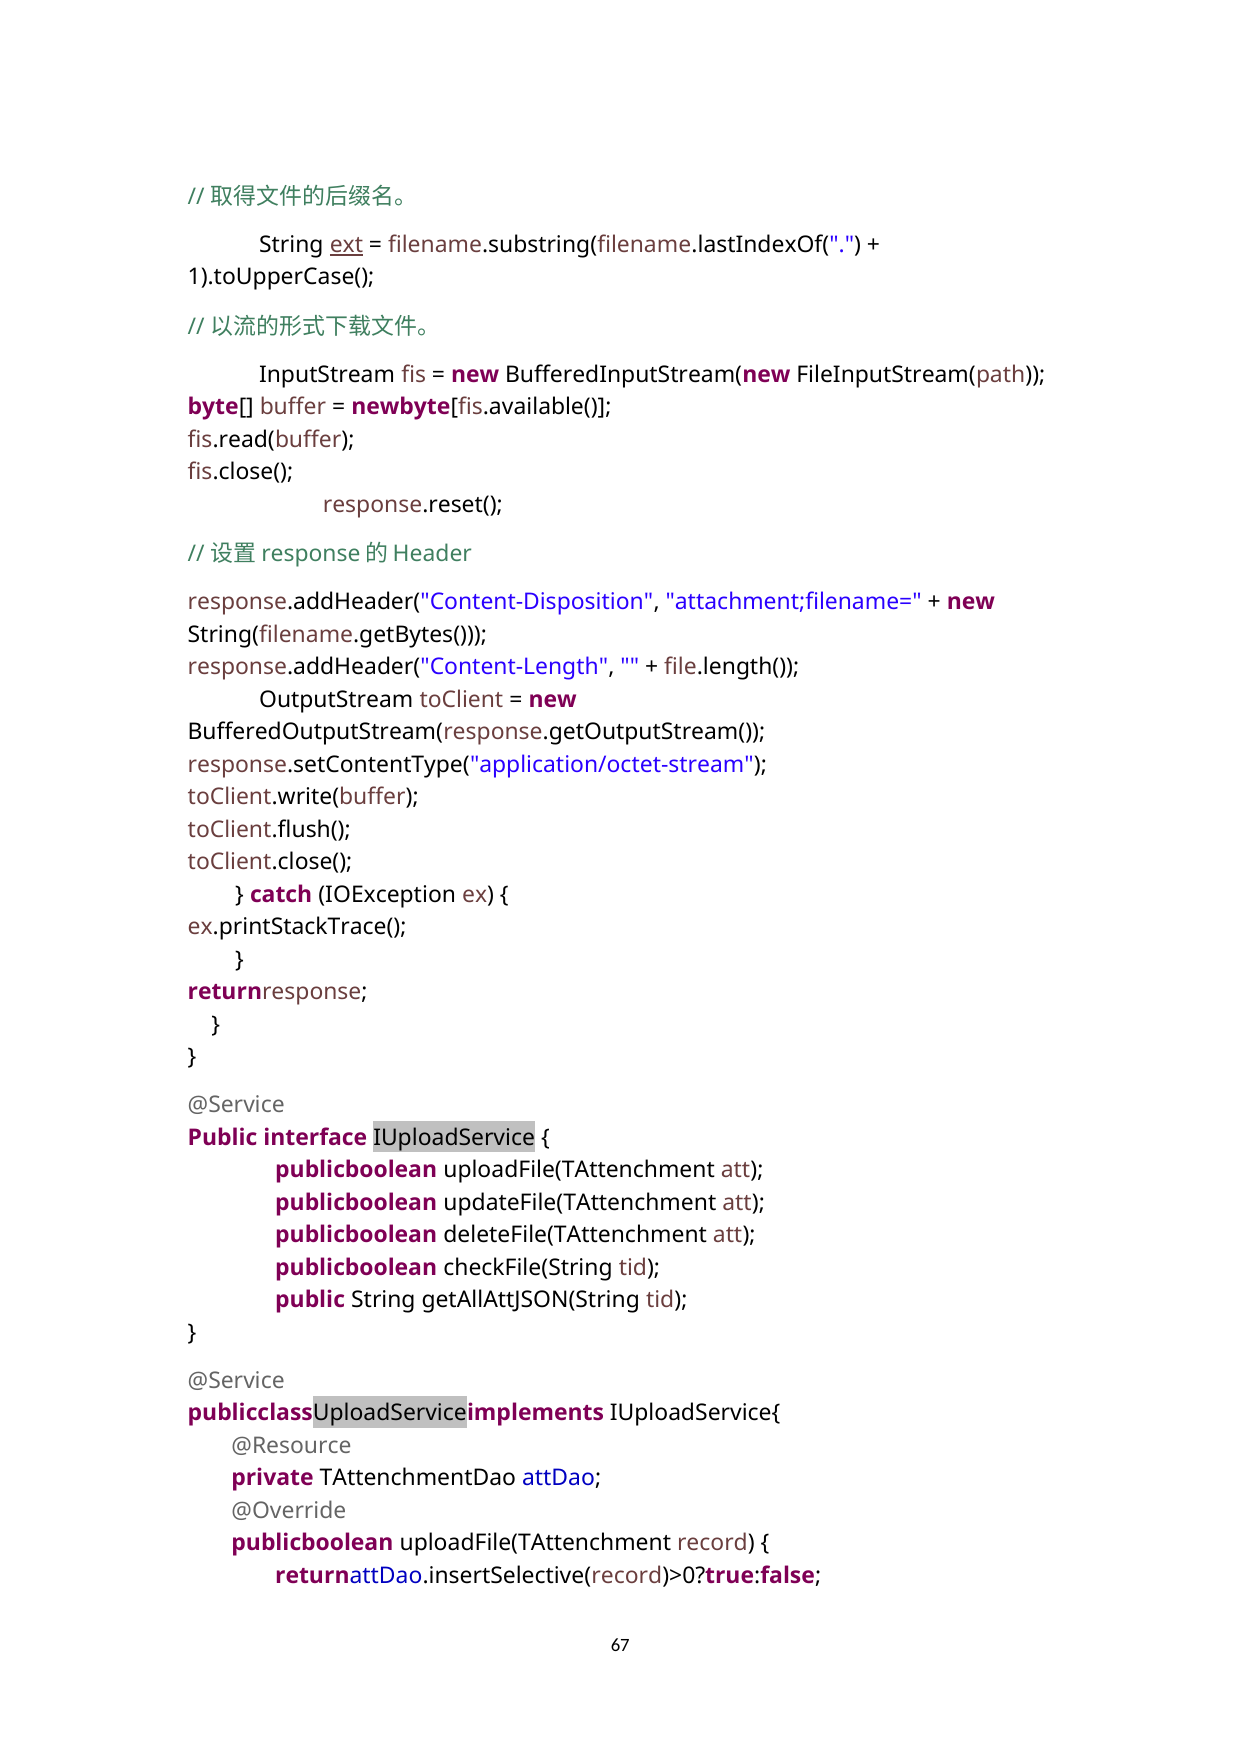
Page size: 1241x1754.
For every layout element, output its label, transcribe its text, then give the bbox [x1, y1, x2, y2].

text publicboolean uploadFile(TAttenchment record) { [187, 1526, 1053, 1558]
text ex.printStackTrace(); [187, 909, 1053, 942]
text response.addHeader("Content-Disposition", "attachment;filename=" + new String(filename.getBytes())); [187, 584, 1053, 649]
text toClient.flush(); [187, 812, 1053, 844]
text } [187, 942, 1053, 974]
text response.setContentType("application/octet-stream"); [187, 747, 1053, 779]
text byte[] buffer = newbyte[fis.available()]; [187, 389, 1053, 422]
text } [187, 1039, 1053, 1072]
text private TAttenchmentDao attDao; [187, 1461, 1053, 1493]
text response.reset(); [187, 487, 1053, 519]
text // 以流的形式下载文件。 [187, 292, 1053, 357]
text public String getAllAttJSON(String tid); [187, 1283, 1053, 1315]
text publicboolean deleteFile(TAttenchment att); [187, 1218, 1053, 1250]
text @Service [187, 1363, 1053, 1396]
text } catch (IOException ex) { [187, 877, 1053, 909]
text } [187, 1007, 1053, 1039]
text @Service [187, 1088, 1053, 1120]
text String ext = filename.substring(filename.lastIndexOf(".") + 1).toUpperCase(); [187, 227, 1053, 292]
text toClient.write(buffer); [187, 779, 1053, 812]
text @Override [187, 1493, 1053, 1526]
text publicboolean uploadFile(TAttenchment att); [187, 1153, 1053, 1185]
text publicclassUploadServiceimplements IUploadService{ [467, 1396, 1053, 1428]
text response.addHeader("Content-Length", "" + file.length()); [187, 649, 1053, 682]
text publicboolean checkFile(String tid); [187, 1250, 1053, 1283]
text returnattDao.insertSelective(record)>0?true:false; [187, 1558, 1053, 1591]
text InputStream fis = new BufferedInputStream(new FileInputStream(path)); [187, 357, 1053, 389]
text // 设置response的Header [187, 519, 1053, 584]
text @Resource [187, 1428, 1053, 1461]
text fis.read(buffer); [187, 422, 1053, 454]
text fis.close(); [187, 454, 1053, 487]
text returnresponse; [187, 974, 1053, 1007]
text } [187, 1315, 1053, 1348]
text // 取得文件的后缀名。 [187, 162, 1053, 227]
text OutputStream toClient = new BufferedOutputStream(response.getOutputStream()); [187, 682, 1053, 747]
text publicclassUploadServiceimplements IUploadService{ [187, 1396, 313, 1428]
text publicboolean updateFile(TAttenchment att); [187, 1185, 1053, 1218]
text toClient.close(); [187, 844, 1053, 877]
text Public interface IUploadService { [187, 1120, 1053, 1153]
